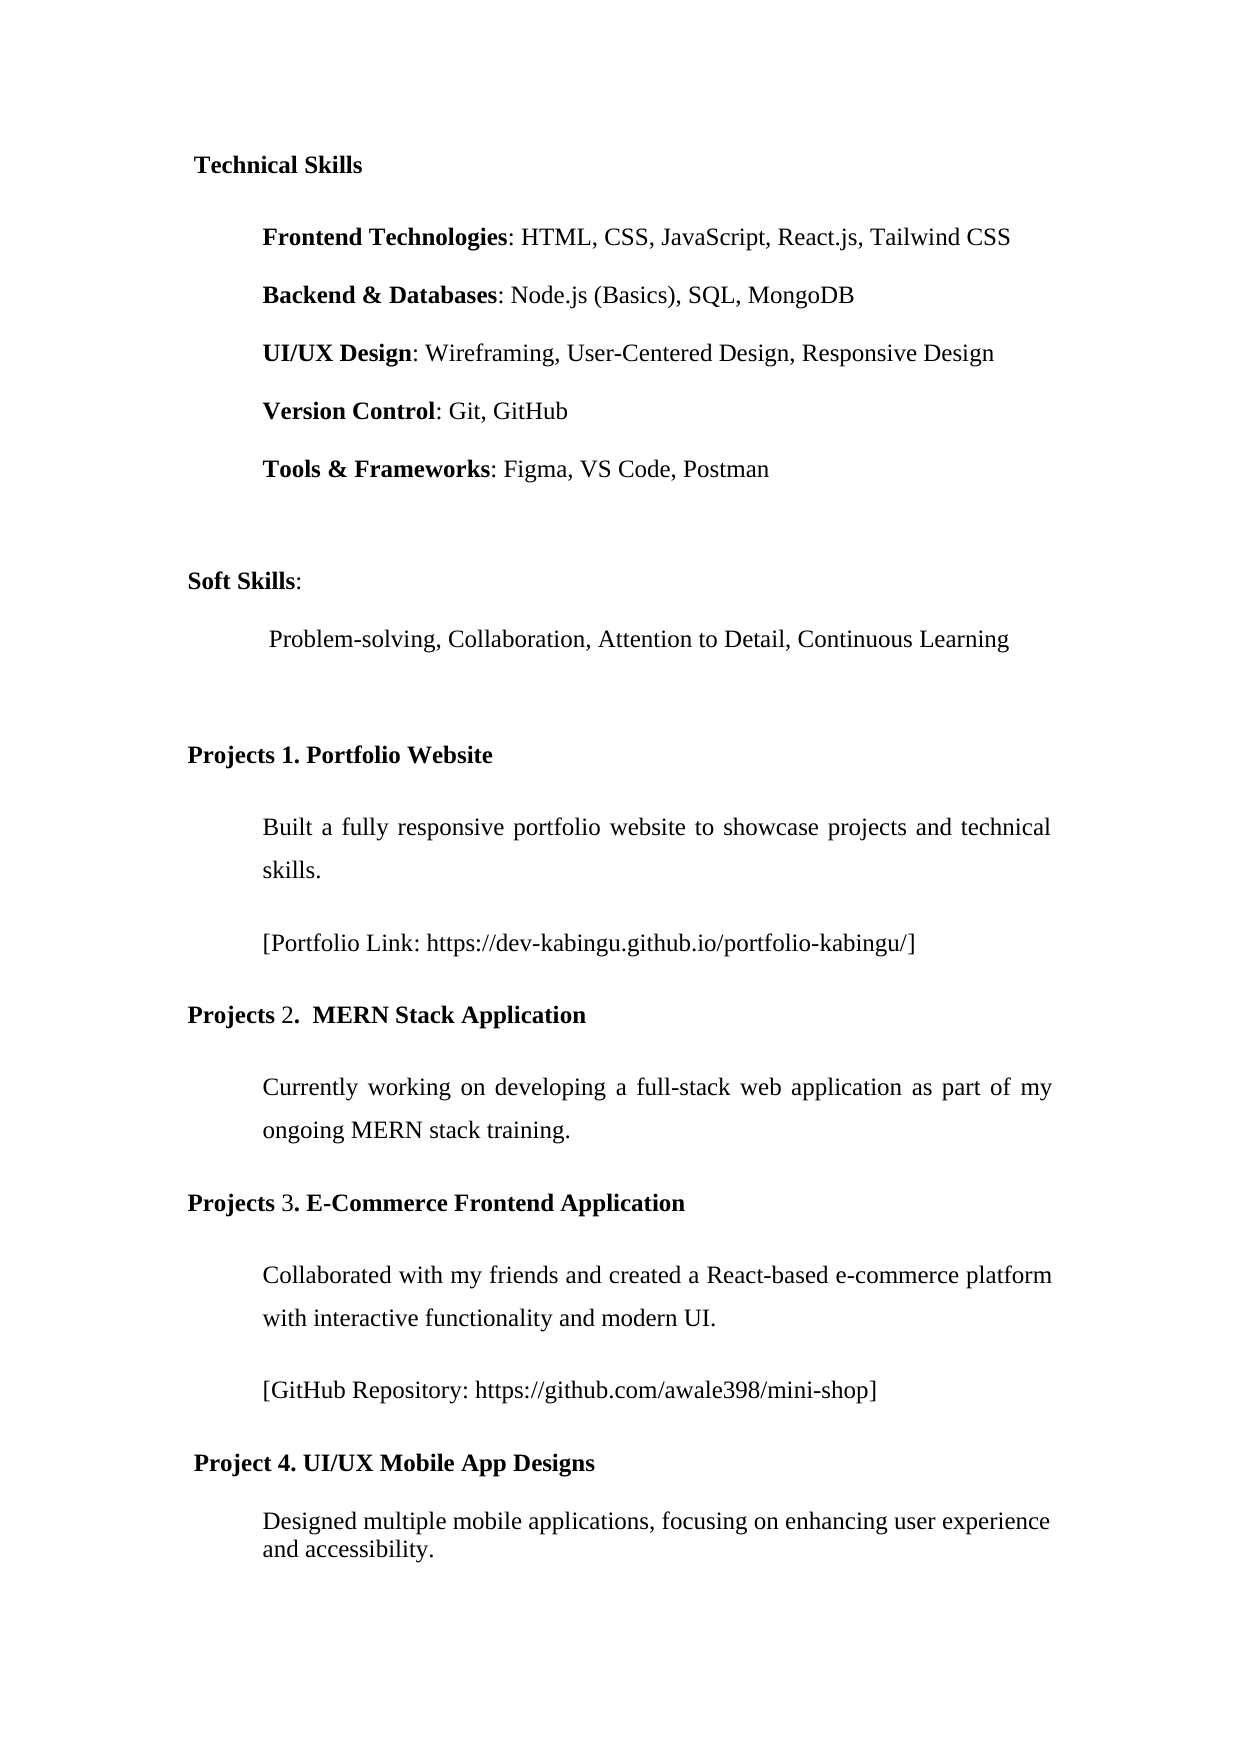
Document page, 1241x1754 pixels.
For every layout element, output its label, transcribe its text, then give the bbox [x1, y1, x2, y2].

text Frontend Technologies: HTML, CSS, JavaScript, React.js, Tailwind CSS [262, 222, 1053, 251]
subtitle Project 4. UI/UX Mobile App Designs [187, 1448, 1053, 1477]
text Backend & Databases: Node.js (Basics), SQL, MongoDB [262, 280, 1053, 309]
text UI/UX Design: Wireframing, User-Centered Design, Responsive Design [262, 338, 1053, 367]
text Currently working on developing a full-stack web application as part of my ongoing MERN stack training. [262, 1072, 1053, 1144]
text Built a fully responsive portfolio website to showcase projects and technical skills. [262, 812, 1053, 884]
text [GitHub Repository: https://github.com/awale398/mini-shop] [262, 1376, 1053, 1404]
text Projects 2. MERN Stack Application [187, 1000, 1053, 1029]
text Problem-solving, Collaboration, Attention to Detail, Continuous Learning [262, 624, 1053, 653]
text Version Control: Git, GitHub [262, 396, 1053, 425]
text [Portfolio Link: https://dev-kabingu.github.io/portfolio-kabingu/] [262, 928, 1053, 957]
text Designed multiple mobile applications, focusing on enhancing user experience and accessibility. [262, 1506, 1053, 1563]
text Collaborated with my friends and created a React-based e-commerce platform with interactive functionality and modern UI. [262, 1260, 1053, 1332]
text Projects 3. E-Commerce Frontend Application [187, 1188, 1053, 1217]
text Technical Skills [187, 150, 1053, 179]
text Projects 1. Portfolio Website [187, 740, 1053, 769]
text Tools & Frameworks: Figma, VS Code, Postman [262, 454, 1053, 483]
text Soft Skills: [187, 566, 1053, 595]
